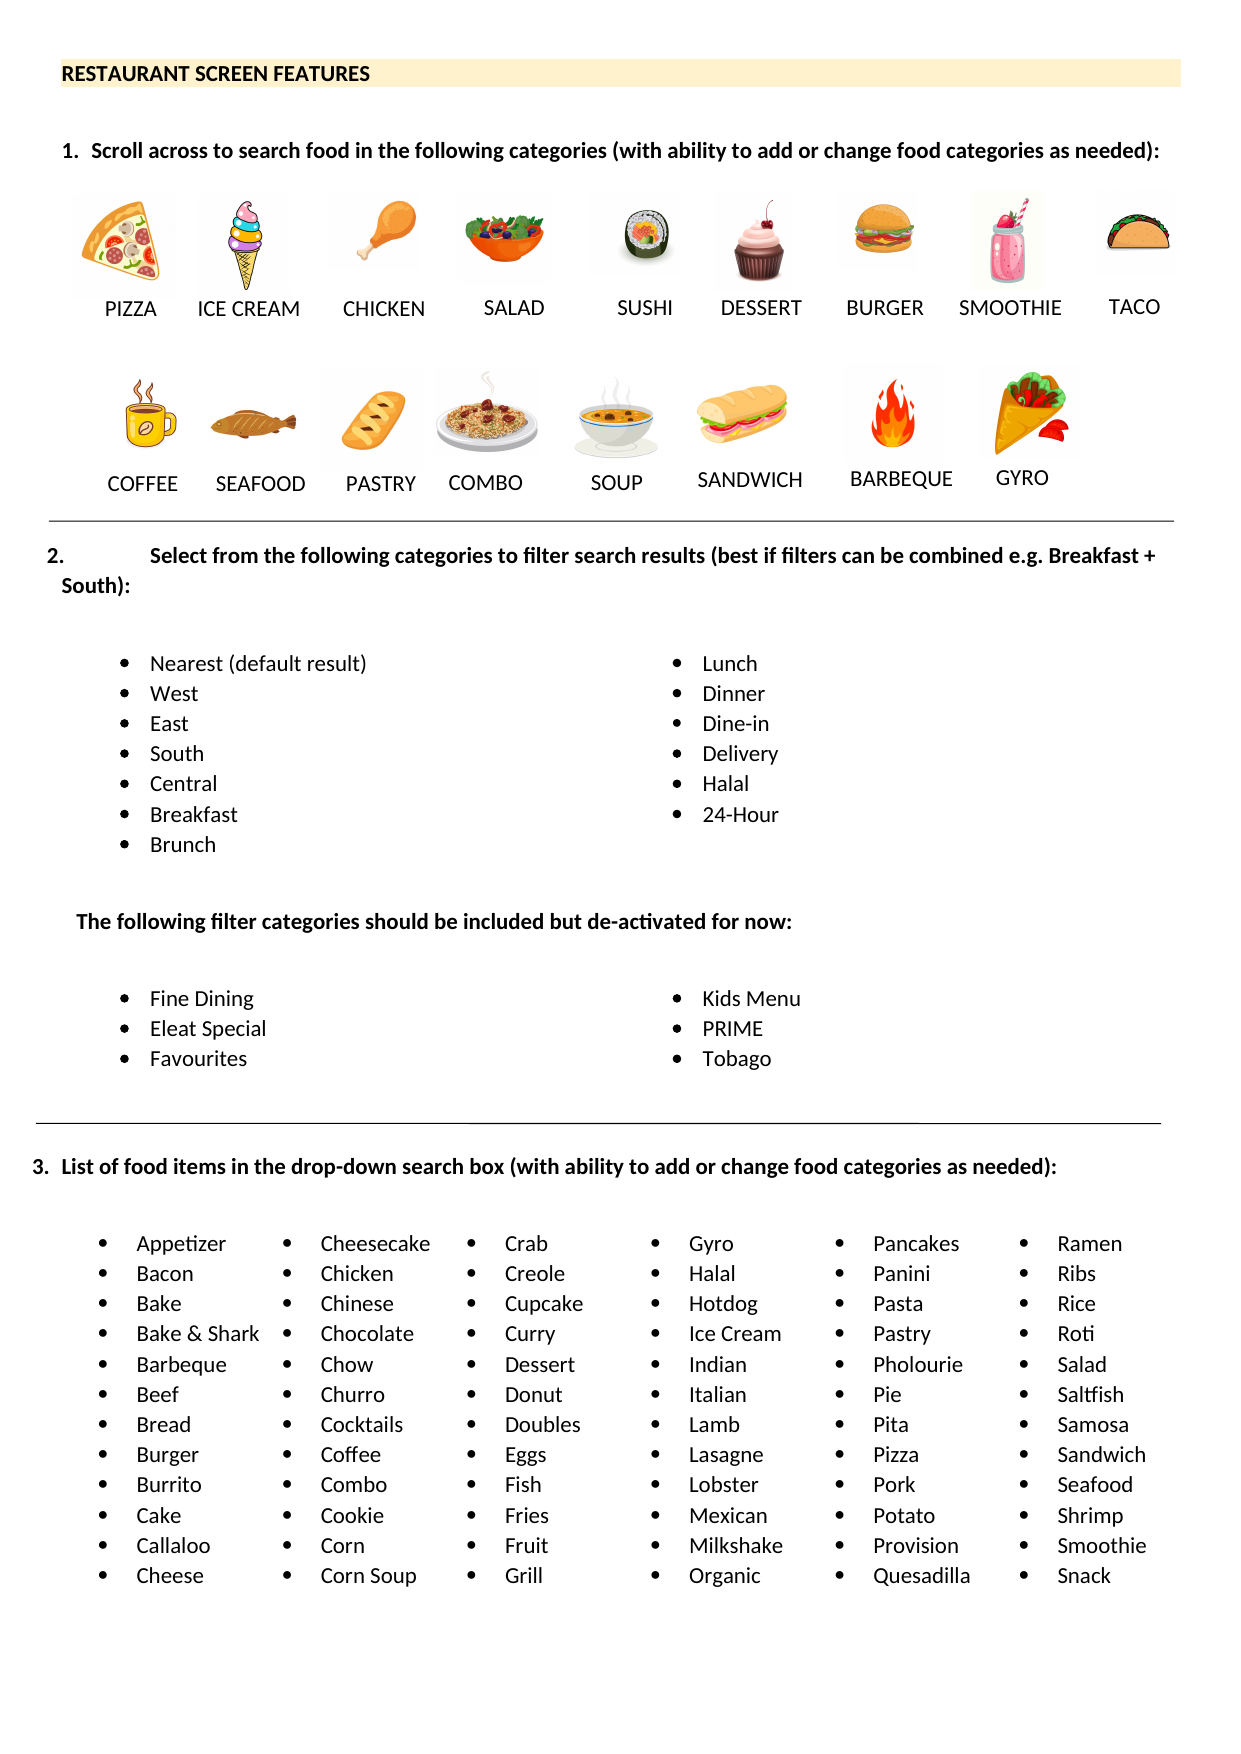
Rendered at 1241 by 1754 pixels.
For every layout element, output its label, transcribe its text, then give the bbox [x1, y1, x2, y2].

list Milkshake [666, 1531, 813, 1559]
list Dessert [481, 1350, 629, 1378]
list Halal [666, 1259, 813, 1287]
list Cookie [297, 1501, 444, 1529]
list Pancakes [850, 1229, 997, 1257]
list The following filter categories should be included but de-activated for now: [76, 907, 1181, 935]
list Pholourie [850, 1350, 997, 1378]
list Ice Cream [666, 1319, 813, 1348]
list Eleat Special [120, 1014, 629, 1042]
list Saltfish [1034, 1380, 1181, 1408]
picture [458, 192, 550, 285]
list Doubles [481, 1410, 629, 1438]
list East [120, 709, 629, 737]
list Pizza [850, 1440, 997, 1468]
picture [589, 192, 681, 275]
list Fish [481, 1471, 629, 1499]
list Creole [481, 1259, 629, 1287]
list Rice [1034, 1289, 1181, 1317]
list Combo [297, 1471, 444, 1499]
text RESTAURANT SCREEN FEATURES [61, 59, 1181, 87]
list PRIME [673, 1014, 1181, 1042]
list Fries [481, 1501, 629, 1529]
list Cocktails [297, 1410, 444, 1438]
list Barbeque [99, 1350, 260, 1378]
picture [972, 191, 1044, 290]
list Pastry [850, 1319, 997, 1348]
list Burger [99, 1440, 260, 1468]
list Gyro [666, 1229, 813, 1257]
list Ramen [1034, 1229, 1181, 1257]
list Cake [99, 1501, 260, 1529]
picture [1096, 190, 1175, 275]
list Chow [297, 1350, 444, 1378]
list Brunch [120, 830, 629, 858]
list Pita [850, 1410, 997, 1438]
list Callaloo [99, 1531, 260, 1559]
list Lamb [666, 1410, 813, 1438]
list Provision [850, 1531, 997, 1559]
list Breakfast [120, 800, 629, 828]
list Roti [1034, 1319, 1181, 1348]
list Grill [481, 1561, 629, 1589]
list Beef [99, 1380, 260, 1408]
list Lunch [673, 649, 1181, 677]
picture [72, 193, 177, 298]
list Seafood [1034, 1471, 1181, 1499]
list 24-Hour [673, 800, 1181, 828]
list West [120, 679, 629, 707]
list Cheese [99, 1561, 260, 1589]
list Corn Soup [297, 1561, 444, 1589]
list Halal [673, 769, 1181, 798]
picture [434, 367, 539, 455]
list Bacon [99, 1259, 260, 1287]
list Eggs [481, 1440, 629, 1468]
list Chicken [297, 1259, 444, 1287]
list Italian [666, 1380, 813, 1408]
list Dine-in [673, 709, 1181, 737]
picture [979, 364, 1079, 459]
picture [328, 193, 420, 270]
list Cheesecake [297, 1229, 444, 1257]
list Curry [481, 1319, 629, 1348]
list Salad [1034, 1350, 1181, 1378]
list Shrimp [1034, 1501, 1181, 1529]
list Fine Dining [120, 984, 629, 1012]
list Sandwich [1034, 1440, 1181, 1468]
list Panini [850, 1259, 997, 1287]
picture [200, 367, 306, 473]
list Dinner [673, 679, 1181, 707]
list Scroll across to search food in the following categories (with ability to add or change food categories as needed): [61, 136, 1181, 164]
list Kids Menu [673, 984, 1181, 1012]
list Burrito [99, 1471, 260, 1499]
list Bake & Shark [99, 1319, 260, 1348]
list Pasta [850, 1289, 997, 1317]
list Bread [99, 1410, 260, 1438]
list Smoothie [1034, 1531, 1181, 1559]
list Select from the following categories to filter search results (best if filters can be combined e.g. Breakfast + South): [47, 541, 1181, 600]
list Lobster [666, 1471, 813, 1499]
list Potato [850, 1501, 997, 1529]
picture [714, 192, 793, 291]
list Bake [99, 1289, 260, 1317]
list South [120, 739, 629, 767]
list Ribs [1034, 1259, 1181, 1287]
list Cupcake [481, 1289, 629, 1317]
list Churro [297, 1380, 444, 1408]
list Tobago [673, 1044, 1181, 1073]
list Central [120, 769, 629, 798]
list Mexican [666, 1501, 813, 1529]
list Donut [481, 1380, 629, 1408]
picture [843, 363, 943, 463]
list Hotdog [666, 1289, 813, 1317]
list Appetizer [99, 1229, 260, 1257]
list Snack [1034, 1561, 1181, 1589]
list Nearest (default result) [120, 649, 629, 677]
list Fruit [481, 1531, 629, 1559]
list Samosa [1034, 1410, 1181, 1438]
picture [198, 193, 290, 298]
list Indian [666, 1350, 813, 1378]
list Chocolate [297, 1319, 444, 1348]
list List of food items in the drop-down search box (with ability to add or change food categories as needed): [32, 1152, 1181, 1180]
list Coffee [297, 1440, 444, 1468]
list Crab [481, 1229, 629, 1257]
list Pork [850, 1471, 997, 1499]
picture [838, 192, 917, 270]
list Corn [297, 1531, 444, 1559]
list Delivery [673, 739, 1181, 767]
list Lasagne [666, 1440, 813, 1468]
list Organic [666, 1561, 813, 1589]
picture [566, 367, 665, 467]
picture [321, 368, 426, 473]
list Quesadilla [850, 1561, 997, 1589]
list Favourites [120, 1044, 629, 1073]
picture [692, 364, 792, 464]
picture [104, 367, 183, 461]
list Pie [850, 1380, 997, 1408]
list Chinese [297, 1289, 444, 1317]
